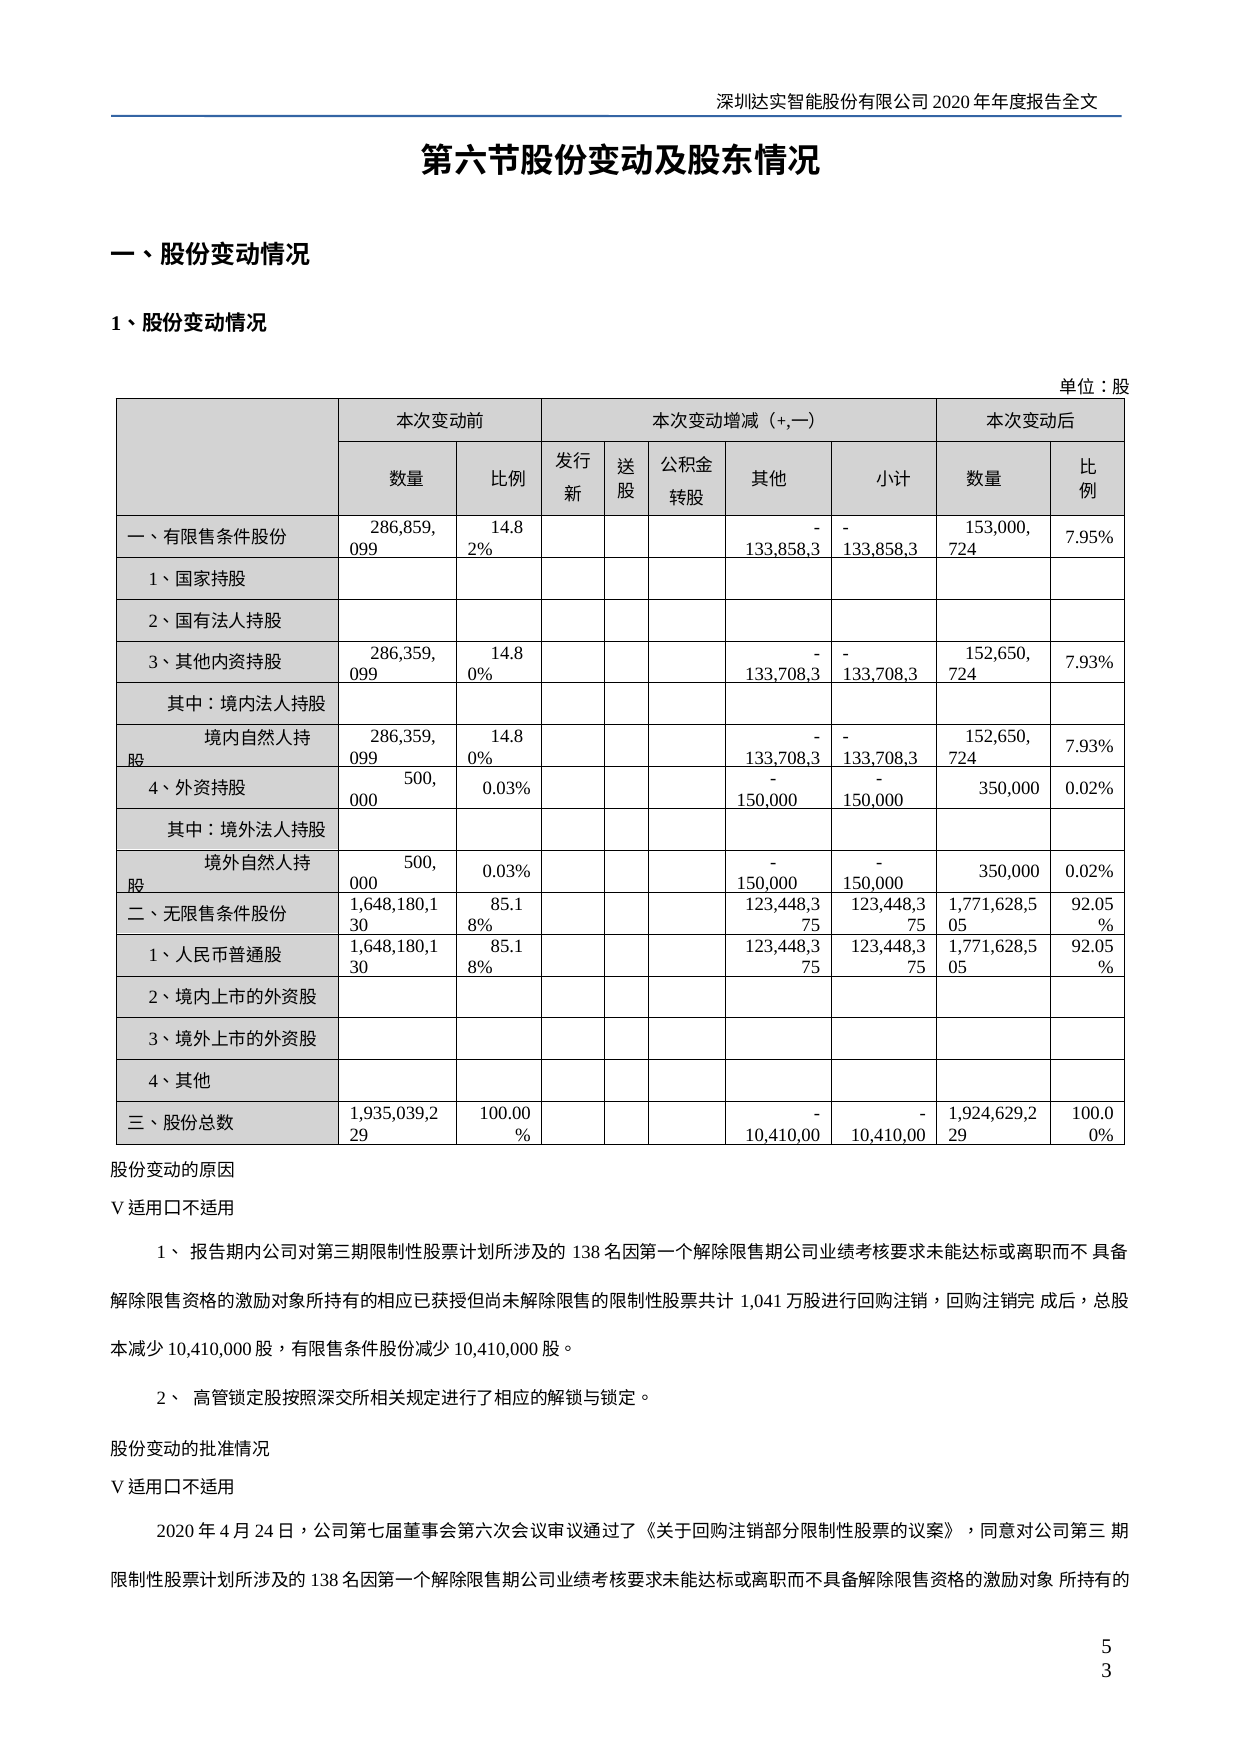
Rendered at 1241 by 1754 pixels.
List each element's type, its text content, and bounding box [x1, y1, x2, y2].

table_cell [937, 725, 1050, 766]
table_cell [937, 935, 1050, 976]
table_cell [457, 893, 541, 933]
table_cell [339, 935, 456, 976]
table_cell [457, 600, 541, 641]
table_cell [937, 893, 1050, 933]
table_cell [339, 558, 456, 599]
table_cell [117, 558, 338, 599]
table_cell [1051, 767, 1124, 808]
text 1、股份变动情况 [111, 308, 1130, 337]
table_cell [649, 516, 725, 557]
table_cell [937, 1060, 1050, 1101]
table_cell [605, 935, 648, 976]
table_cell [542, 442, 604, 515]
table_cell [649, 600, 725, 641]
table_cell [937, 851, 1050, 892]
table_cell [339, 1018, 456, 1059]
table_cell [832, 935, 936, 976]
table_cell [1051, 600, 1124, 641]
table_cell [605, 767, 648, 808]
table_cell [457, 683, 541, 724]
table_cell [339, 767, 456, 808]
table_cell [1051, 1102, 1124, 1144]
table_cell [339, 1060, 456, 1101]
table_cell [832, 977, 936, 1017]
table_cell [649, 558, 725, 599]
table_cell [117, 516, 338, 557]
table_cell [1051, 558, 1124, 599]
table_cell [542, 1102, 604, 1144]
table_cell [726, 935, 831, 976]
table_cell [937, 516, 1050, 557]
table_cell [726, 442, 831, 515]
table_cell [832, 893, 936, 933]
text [111, 1499, 1130, 1596]
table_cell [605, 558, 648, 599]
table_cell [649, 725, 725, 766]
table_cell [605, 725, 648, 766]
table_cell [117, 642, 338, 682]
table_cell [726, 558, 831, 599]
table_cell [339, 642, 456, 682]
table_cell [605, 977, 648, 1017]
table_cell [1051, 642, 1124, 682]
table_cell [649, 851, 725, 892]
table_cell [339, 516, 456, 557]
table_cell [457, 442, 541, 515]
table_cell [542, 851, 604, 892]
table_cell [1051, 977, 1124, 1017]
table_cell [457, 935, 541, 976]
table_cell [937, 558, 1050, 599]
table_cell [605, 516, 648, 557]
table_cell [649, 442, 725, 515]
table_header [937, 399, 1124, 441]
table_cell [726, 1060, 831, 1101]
text 股份变动的批准情况 [111, 1437, 1130, 1461]
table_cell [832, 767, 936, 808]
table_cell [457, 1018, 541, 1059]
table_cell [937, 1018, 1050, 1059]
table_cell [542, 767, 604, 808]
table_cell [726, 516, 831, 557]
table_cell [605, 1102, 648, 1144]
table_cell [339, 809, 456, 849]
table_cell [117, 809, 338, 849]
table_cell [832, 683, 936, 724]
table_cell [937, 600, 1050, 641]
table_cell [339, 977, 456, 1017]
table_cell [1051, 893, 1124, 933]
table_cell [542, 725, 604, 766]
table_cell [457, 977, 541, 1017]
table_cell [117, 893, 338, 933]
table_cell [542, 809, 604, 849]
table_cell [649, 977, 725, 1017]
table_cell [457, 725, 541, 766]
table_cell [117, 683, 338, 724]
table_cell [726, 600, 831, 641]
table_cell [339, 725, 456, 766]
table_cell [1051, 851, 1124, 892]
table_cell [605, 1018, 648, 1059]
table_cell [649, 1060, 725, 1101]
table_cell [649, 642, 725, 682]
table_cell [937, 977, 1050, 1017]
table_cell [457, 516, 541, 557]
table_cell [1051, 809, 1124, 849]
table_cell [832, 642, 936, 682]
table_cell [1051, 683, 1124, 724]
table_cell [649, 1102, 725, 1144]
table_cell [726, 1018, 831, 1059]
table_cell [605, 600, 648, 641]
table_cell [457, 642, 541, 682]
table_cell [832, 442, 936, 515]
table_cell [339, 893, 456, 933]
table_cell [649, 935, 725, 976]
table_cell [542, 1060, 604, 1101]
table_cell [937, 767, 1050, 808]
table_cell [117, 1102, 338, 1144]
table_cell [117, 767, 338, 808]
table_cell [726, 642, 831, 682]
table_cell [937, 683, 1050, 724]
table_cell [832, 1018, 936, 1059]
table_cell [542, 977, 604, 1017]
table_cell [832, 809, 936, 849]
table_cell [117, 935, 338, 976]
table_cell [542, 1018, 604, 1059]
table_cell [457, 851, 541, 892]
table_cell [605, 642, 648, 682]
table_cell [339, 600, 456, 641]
text 1、 报告期内公司对第三期限制性股票计划所涉及的138名因第一个解除限售期公司业绩考核要求未能达标或离职而不 具备解除限售资格的激励对象所持有的相应已获授但尚未解除限售的限制性股票共计1,041万股进行回购注销，回购注销完 成后，总股本减少10,410,000股，有限售条件股份减少10,410,000股。 [111, 1220, 1130, 1365]
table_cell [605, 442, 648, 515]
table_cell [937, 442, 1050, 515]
text V适用口不适用 [111, 1473, 1130, 1499]
text 2、 高管锁定股按照深交所相关规定进行了相应的解锁与锁定。 [111, 1365, 1130, 1414]
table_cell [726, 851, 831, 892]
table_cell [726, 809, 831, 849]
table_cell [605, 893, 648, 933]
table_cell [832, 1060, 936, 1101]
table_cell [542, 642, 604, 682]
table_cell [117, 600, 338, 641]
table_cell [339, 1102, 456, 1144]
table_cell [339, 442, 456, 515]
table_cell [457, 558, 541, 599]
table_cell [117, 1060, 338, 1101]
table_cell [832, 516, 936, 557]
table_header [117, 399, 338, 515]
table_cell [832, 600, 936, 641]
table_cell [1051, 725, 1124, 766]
text 单位：股 [111, 374, 1130, 398]
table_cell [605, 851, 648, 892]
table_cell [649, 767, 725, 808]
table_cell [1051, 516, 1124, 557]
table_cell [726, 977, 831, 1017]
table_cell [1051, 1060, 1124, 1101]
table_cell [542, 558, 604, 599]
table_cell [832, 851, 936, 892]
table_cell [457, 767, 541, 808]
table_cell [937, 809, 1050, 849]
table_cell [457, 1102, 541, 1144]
text V适用口不适用 [111, 1194, 1130, 1220]
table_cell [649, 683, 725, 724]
text 股份变动的原因 [111, 1157, 1130, 1182]
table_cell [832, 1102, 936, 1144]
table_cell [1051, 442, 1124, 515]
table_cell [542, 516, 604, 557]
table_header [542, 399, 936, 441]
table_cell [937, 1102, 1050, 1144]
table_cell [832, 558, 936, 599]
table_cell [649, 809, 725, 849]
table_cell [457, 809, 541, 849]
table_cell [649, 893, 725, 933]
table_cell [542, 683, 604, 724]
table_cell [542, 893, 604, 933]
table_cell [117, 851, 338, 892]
text 一、股份变动情况 [111, 237, 1130, 271]
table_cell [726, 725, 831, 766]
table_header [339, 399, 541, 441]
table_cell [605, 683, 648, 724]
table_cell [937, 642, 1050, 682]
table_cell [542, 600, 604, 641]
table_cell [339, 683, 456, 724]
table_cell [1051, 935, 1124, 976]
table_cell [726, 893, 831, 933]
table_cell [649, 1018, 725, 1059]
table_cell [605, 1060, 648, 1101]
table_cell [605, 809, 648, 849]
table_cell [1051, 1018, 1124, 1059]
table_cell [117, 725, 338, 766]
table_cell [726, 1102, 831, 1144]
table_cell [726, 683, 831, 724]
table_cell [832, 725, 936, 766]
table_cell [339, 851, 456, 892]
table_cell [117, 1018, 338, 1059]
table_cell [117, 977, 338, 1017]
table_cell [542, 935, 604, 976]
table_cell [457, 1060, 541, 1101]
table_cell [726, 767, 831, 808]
text 第六节股份变动及股东情况 [111, 137, 1130, 182]
